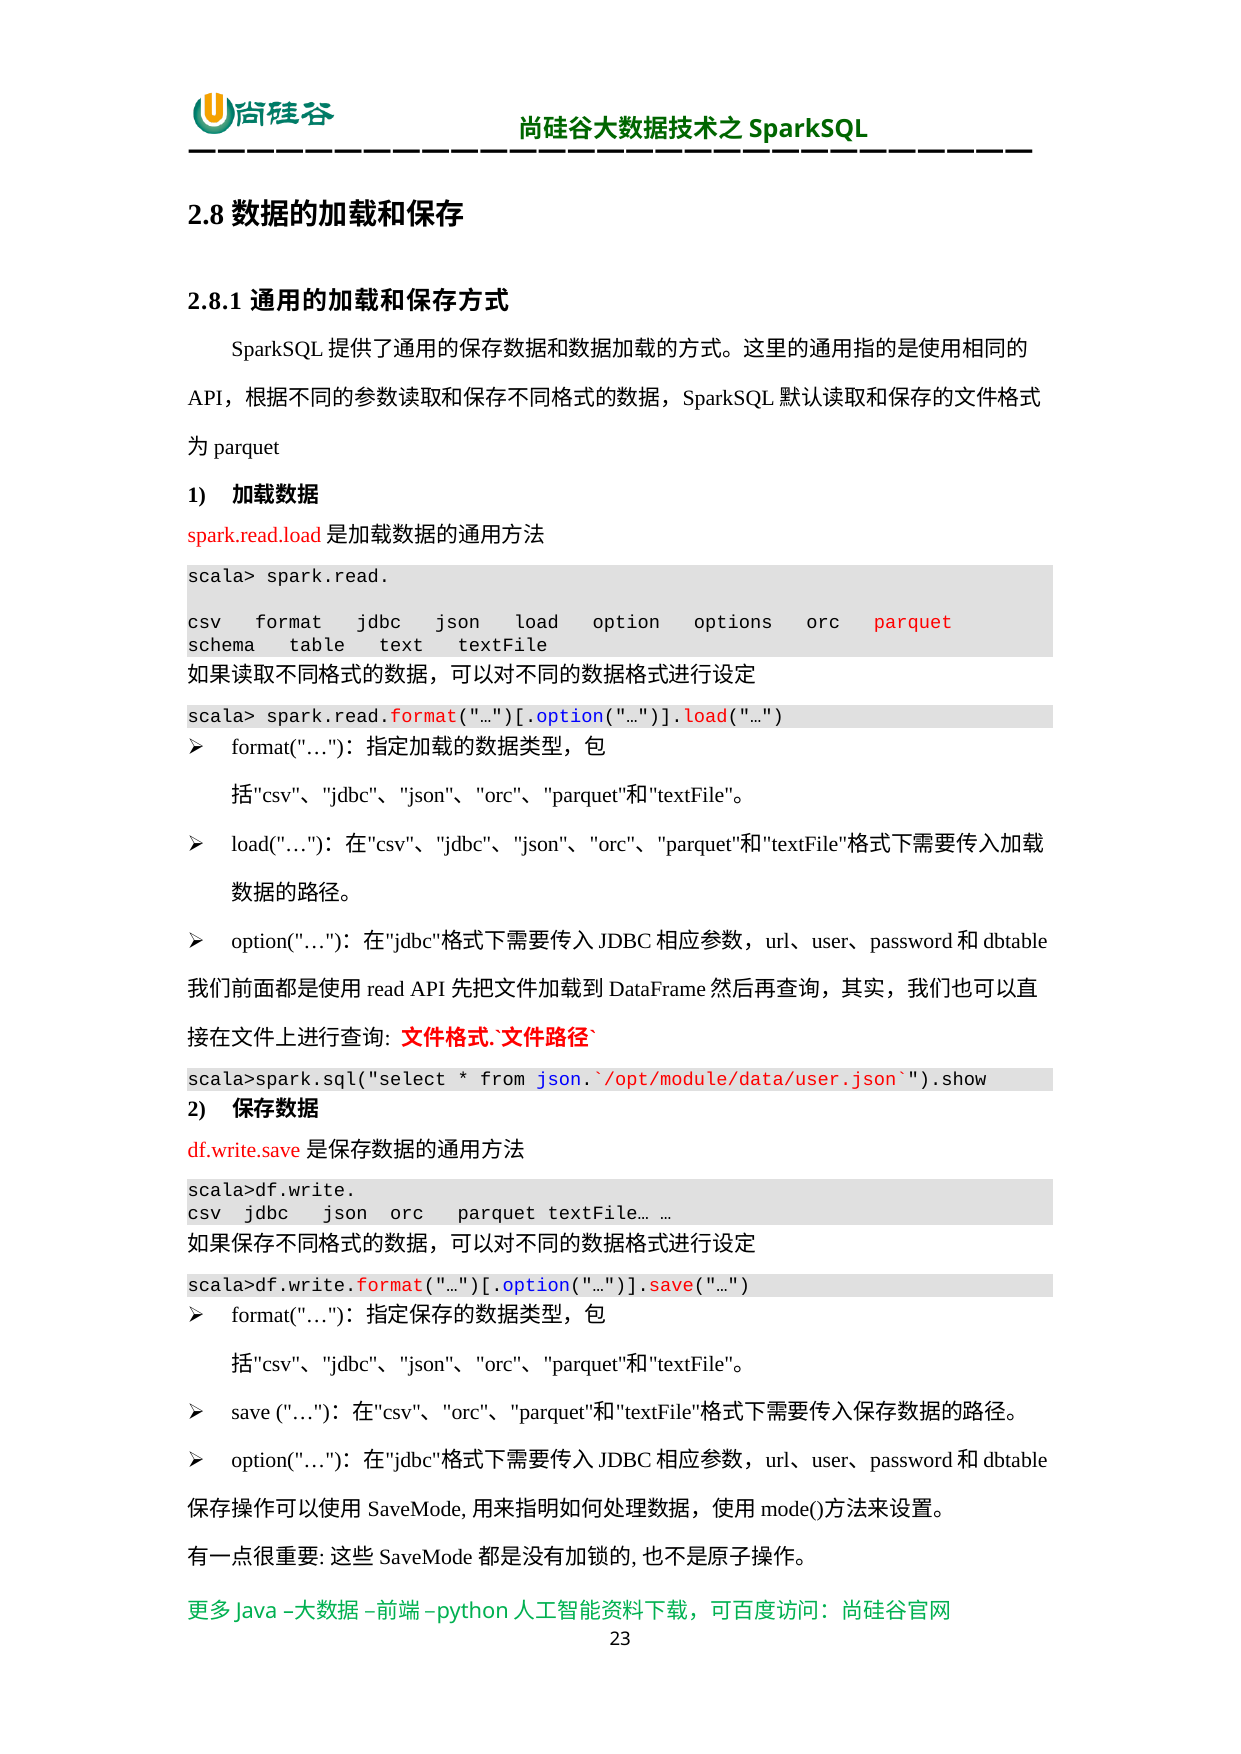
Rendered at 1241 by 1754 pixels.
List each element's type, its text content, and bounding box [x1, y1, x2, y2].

text csv jdbc json orc parquet textFile… … [187, 1202, 1053, 1225]
text SparkSQL提供了通用的保存数据和数据加载的方式。这里的通用指的是使用相同的API，根据不同的参数读取和保存不同格式的数据，SparkSQL默认读取和保存的文件格式为parquet [187, 331, 1053, 461]
text scala> spark.read. [187, 565, 1053, 588]
list 保存数据 [187, 1091, 1053, 1123]
subtitle 2.8 数据的加载和保存 [187, 179, 1053, 244]
text csv format jdbc json load option options orc parquet schema table text textFile [187, 611, 1053, 657]
text 有一点很重要: 这些 SaveMode 都是没有加锁的, 也不是原子操作。 [187, 1539, 1053, 1571]
text scala>spark.sql("select * from json.`/opt/module/data/user.json`").show [187, 1068, 1053, 1091]
list option("…")：在"jdbc"格式下需要传入JDBC相应参数，url、user、password和dbtable [187, 922, 1053, 955]
picture [187, 88, 338, 138]
list df.write.save 是保存数据的通用方法 [187, 1131, 1053, 1164]
list load("…")：在"csv"、"jdbc"、"json"、"orc"、"parquet"和"textFile"格式下需要传入加载数据的路径。 [187, 825, 1053, 907]
list 加载数据 [187, 477, 1053, 509]
text 保存操作可以使用 SaveMode, 用来指明如何处理数据，使用mode()方法来设置。 [187, 1490, 1053, 1523]
list spark.read.load 是加载数据的通用方法 [187, 517, 1053, 549]
list format("…")：指定保存的数据类型，包括"csv"、"jdbc"、"json"、"orc"、"parquet"和"textFile"。 [187, 1297, 1053, 1378]
list save ("…")：在"csv"、"orc"、"parquet"和"textFile"格式下需要传入保存数据的路径。 [187, 1394, 1053, 1426]
list 如果保存不同格式的数据，可以对不同的数据格式进行设定 [187, 1225, 1053, 1258]
list format("…")：指定加载的数据类型，包括"csv"、"jdbc"、"json"、"orc"、"parquet"和"textFile"。 [187, 728, 1053, 809]
text scala>df.write.format("…")[.option("…")].save("…") [187, 1274, 1053, 1297]
list 如果读取不同格式的数据，可以对不同的数据格式进行设定 [187, 657, 1053, 689]
text scala>df.write. [187, 1179, 1053, 1202]
text 我们前面都是使用read API 先把文件加载到 DataFrame然后再查询，其实，我们也可以直接在文件上进行查询: 文件格式.`文件路径` [187, 971, 1053, 1052]
subtitle 2.8.1 通用的加载和保存方式 [187, 266, 1053, 331]
list option("…")：在"jdbc"格式下需要传入JDBC相应参数，url、user、password和dbtable [187, 1442, 1053, 1474]
text scala> spark.read.format("…")[.option("…")].load("…") [187, 705, 1053, 728]
